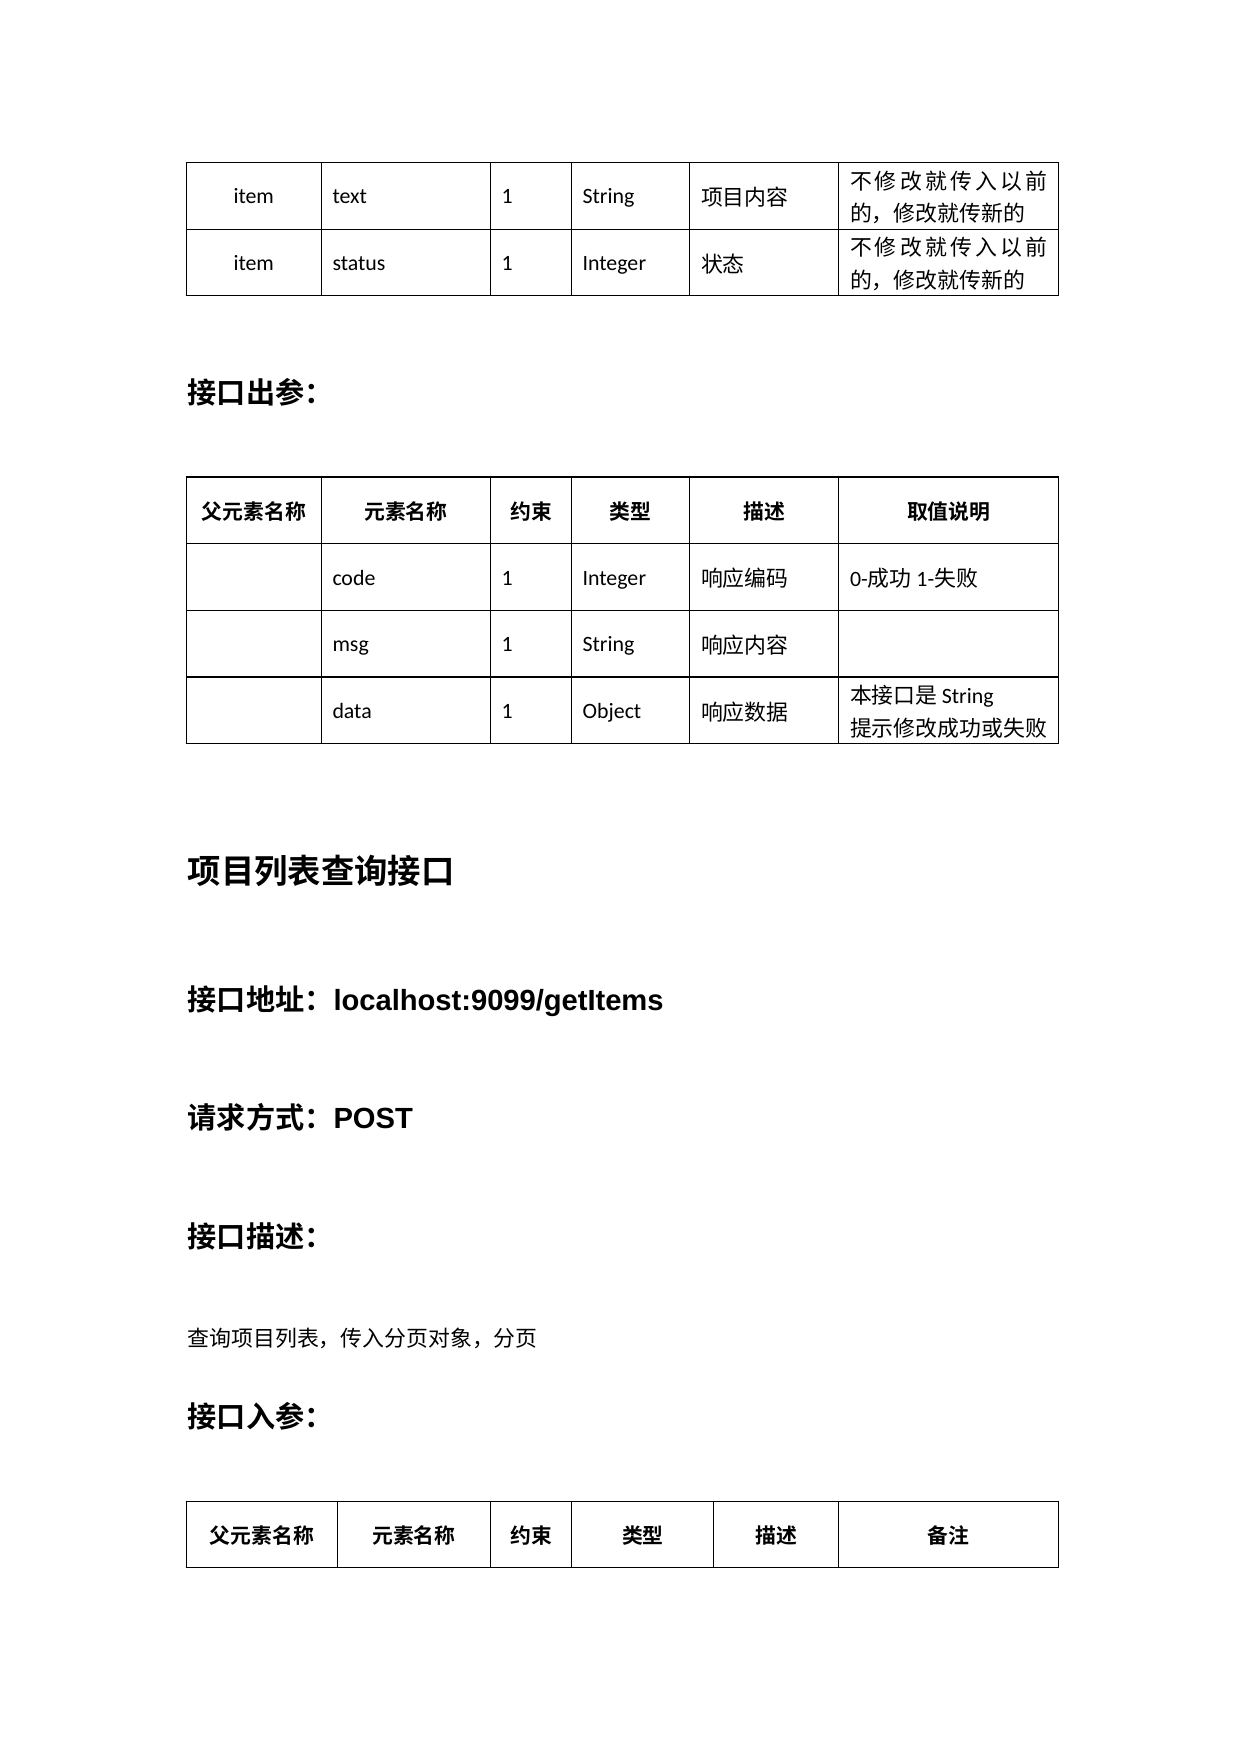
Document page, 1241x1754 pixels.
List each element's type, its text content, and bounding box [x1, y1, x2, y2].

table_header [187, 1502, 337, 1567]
subtitle 请求方式：POST [187, 1083, 1053, 1148]
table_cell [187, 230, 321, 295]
subtitle 接口地址：localhost:9099/getItems [187, 965, 1053, 1030]
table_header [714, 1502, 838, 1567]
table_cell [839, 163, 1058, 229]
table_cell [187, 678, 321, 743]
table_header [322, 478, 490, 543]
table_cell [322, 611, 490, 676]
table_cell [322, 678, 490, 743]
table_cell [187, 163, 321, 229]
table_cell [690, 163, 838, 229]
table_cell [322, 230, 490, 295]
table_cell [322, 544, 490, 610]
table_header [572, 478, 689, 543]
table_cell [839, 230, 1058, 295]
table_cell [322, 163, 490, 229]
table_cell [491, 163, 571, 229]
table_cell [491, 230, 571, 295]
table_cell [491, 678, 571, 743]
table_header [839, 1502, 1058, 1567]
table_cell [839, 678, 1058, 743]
subtitle 接口入参： [187, 1382, 1053, 1447]
text 查询项目列表，传入分页对象，分页 [187, 1320, 1053, 1353]
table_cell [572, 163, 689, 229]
subtitle 接口出参： [187, 358, 1053, 423]
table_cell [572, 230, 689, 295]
subtitle 项目列表查询接口 [187, 836, 1053, 901]
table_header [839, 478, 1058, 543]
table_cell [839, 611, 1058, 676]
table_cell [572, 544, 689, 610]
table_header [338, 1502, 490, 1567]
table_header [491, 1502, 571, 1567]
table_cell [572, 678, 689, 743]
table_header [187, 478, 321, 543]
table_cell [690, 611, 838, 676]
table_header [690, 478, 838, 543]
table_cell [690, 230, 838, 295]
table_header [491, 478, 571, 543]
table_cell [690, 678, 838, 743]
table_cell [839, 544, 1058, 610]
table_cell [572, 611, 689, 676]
subtitle 接口描述： [187, 1202, 1053, 1267]
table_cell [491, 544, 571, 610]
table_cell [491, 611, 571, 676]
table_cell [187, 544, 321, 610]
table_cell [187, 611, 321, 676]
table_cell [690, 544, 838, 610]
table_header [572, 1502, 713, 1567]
